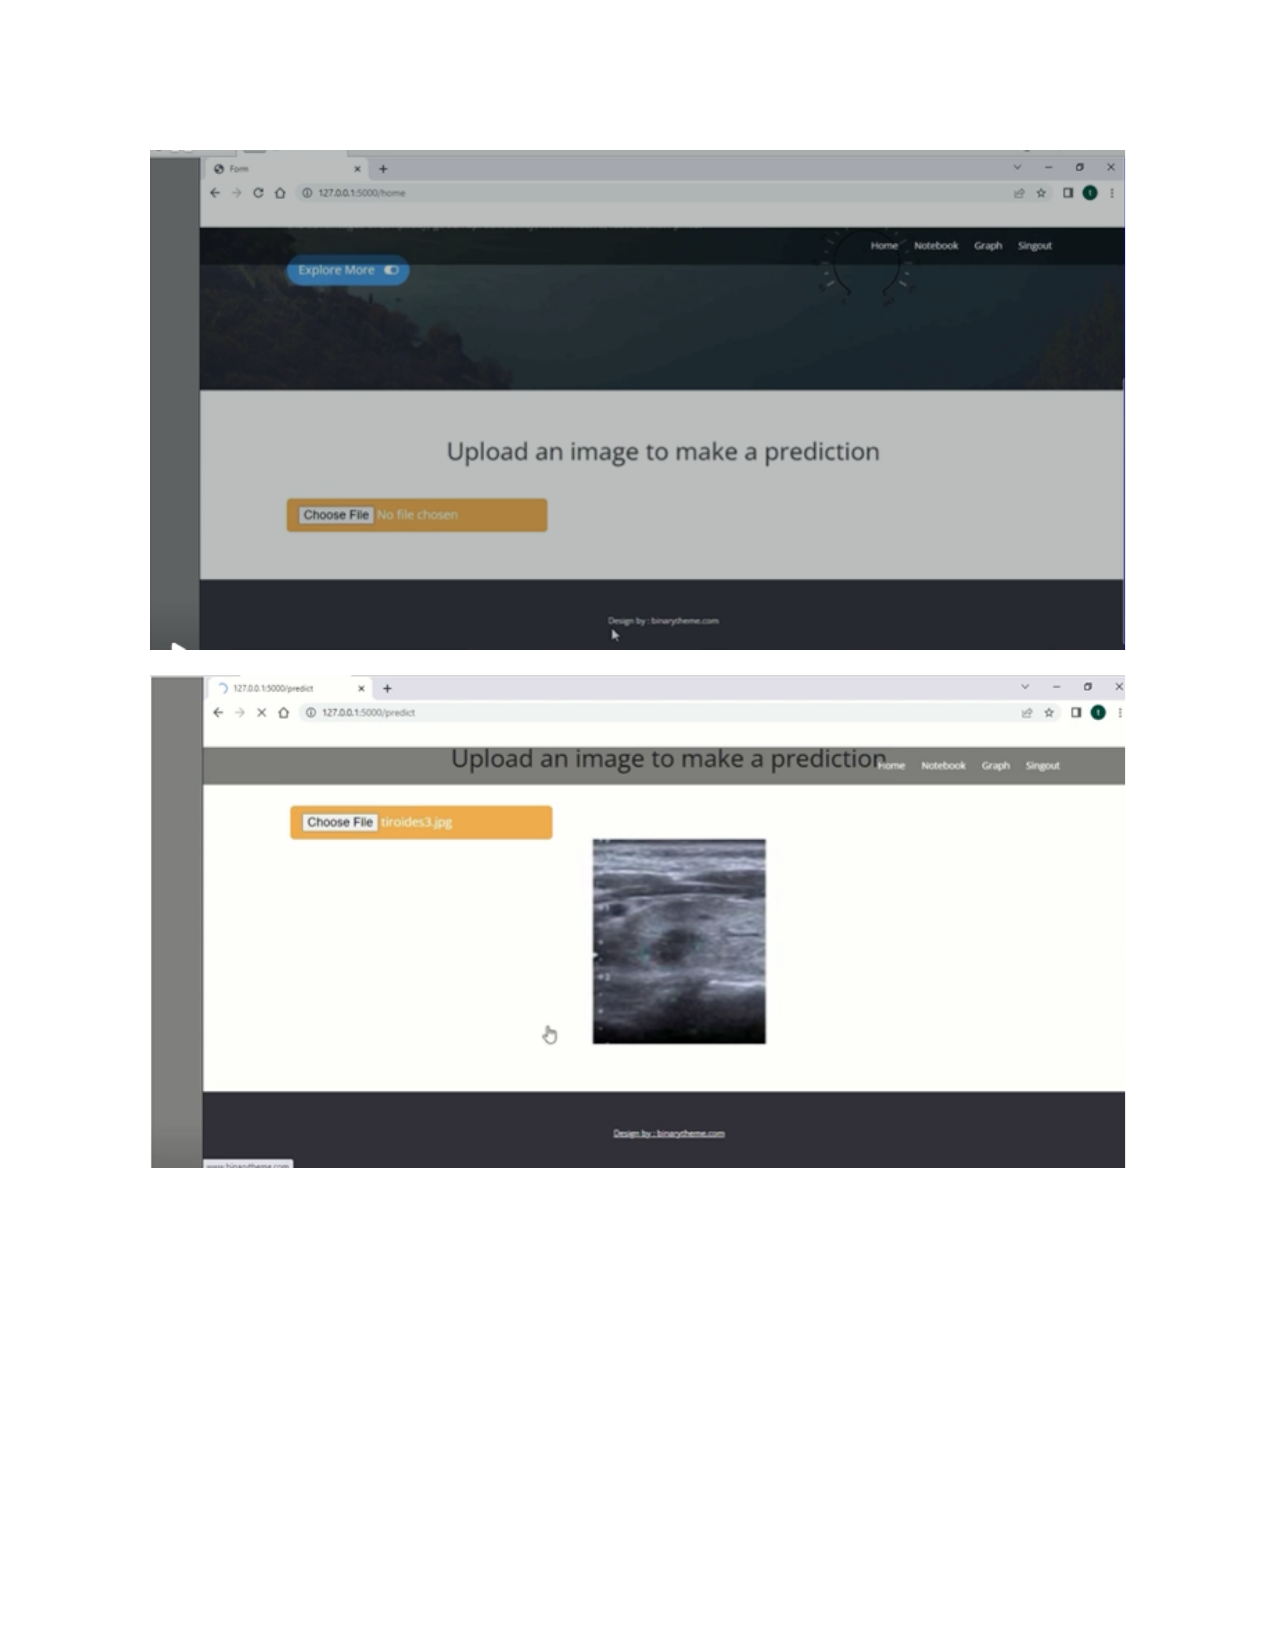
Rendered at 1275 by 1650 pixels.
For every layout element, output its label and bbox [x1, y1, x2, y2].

picture [150, 675, 1125, 1168]
picture [150, 150, 1125, 650]
